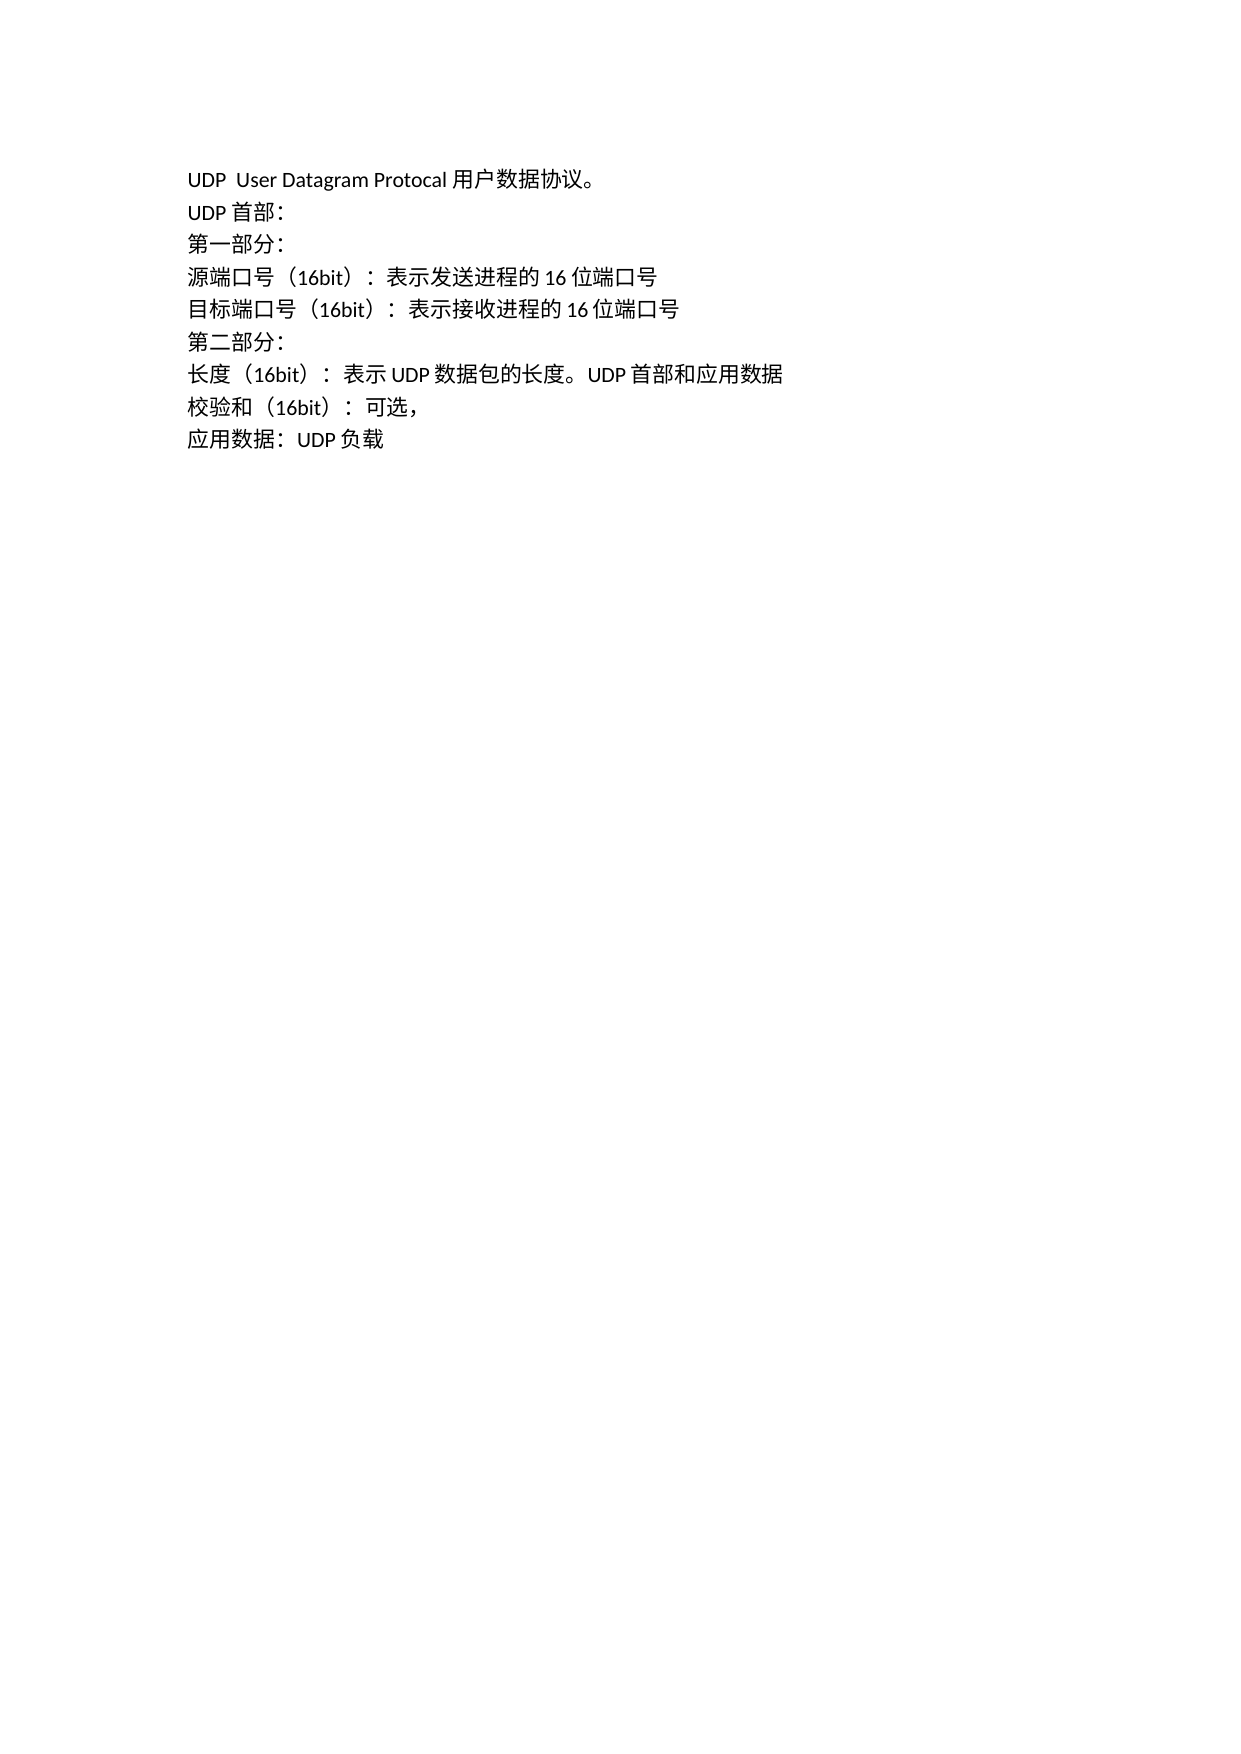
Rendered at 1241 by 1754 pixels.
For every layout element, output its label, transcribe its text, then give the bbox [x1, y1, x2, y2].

text 目标端口号（16bit）：表示接收进程的16位端口号 [187, 292, 1053, 324]
text UDP 首部： [187, 194, 1053, 227]
text 第二部分： [187, 324, 1053, 357]
text UDP User Datagram Protocal 用户数据协议。 [187, 162, 1053, 194]
text 源端口号（16bit）：表示发送进程的16位端口号 [187, 259, 1053, 292]
text 长度（16bit）：表示UDP数据包的长度。UDP首部和应用数据 [187, 357, 1053, 389]
text 第一部分： [187, 227, 1053, 259]
text 应用数据：UDP负载 [187, 422, 1053, 454]
text 校验和（16bit）：可选， [187, 389, 1053, 422]
